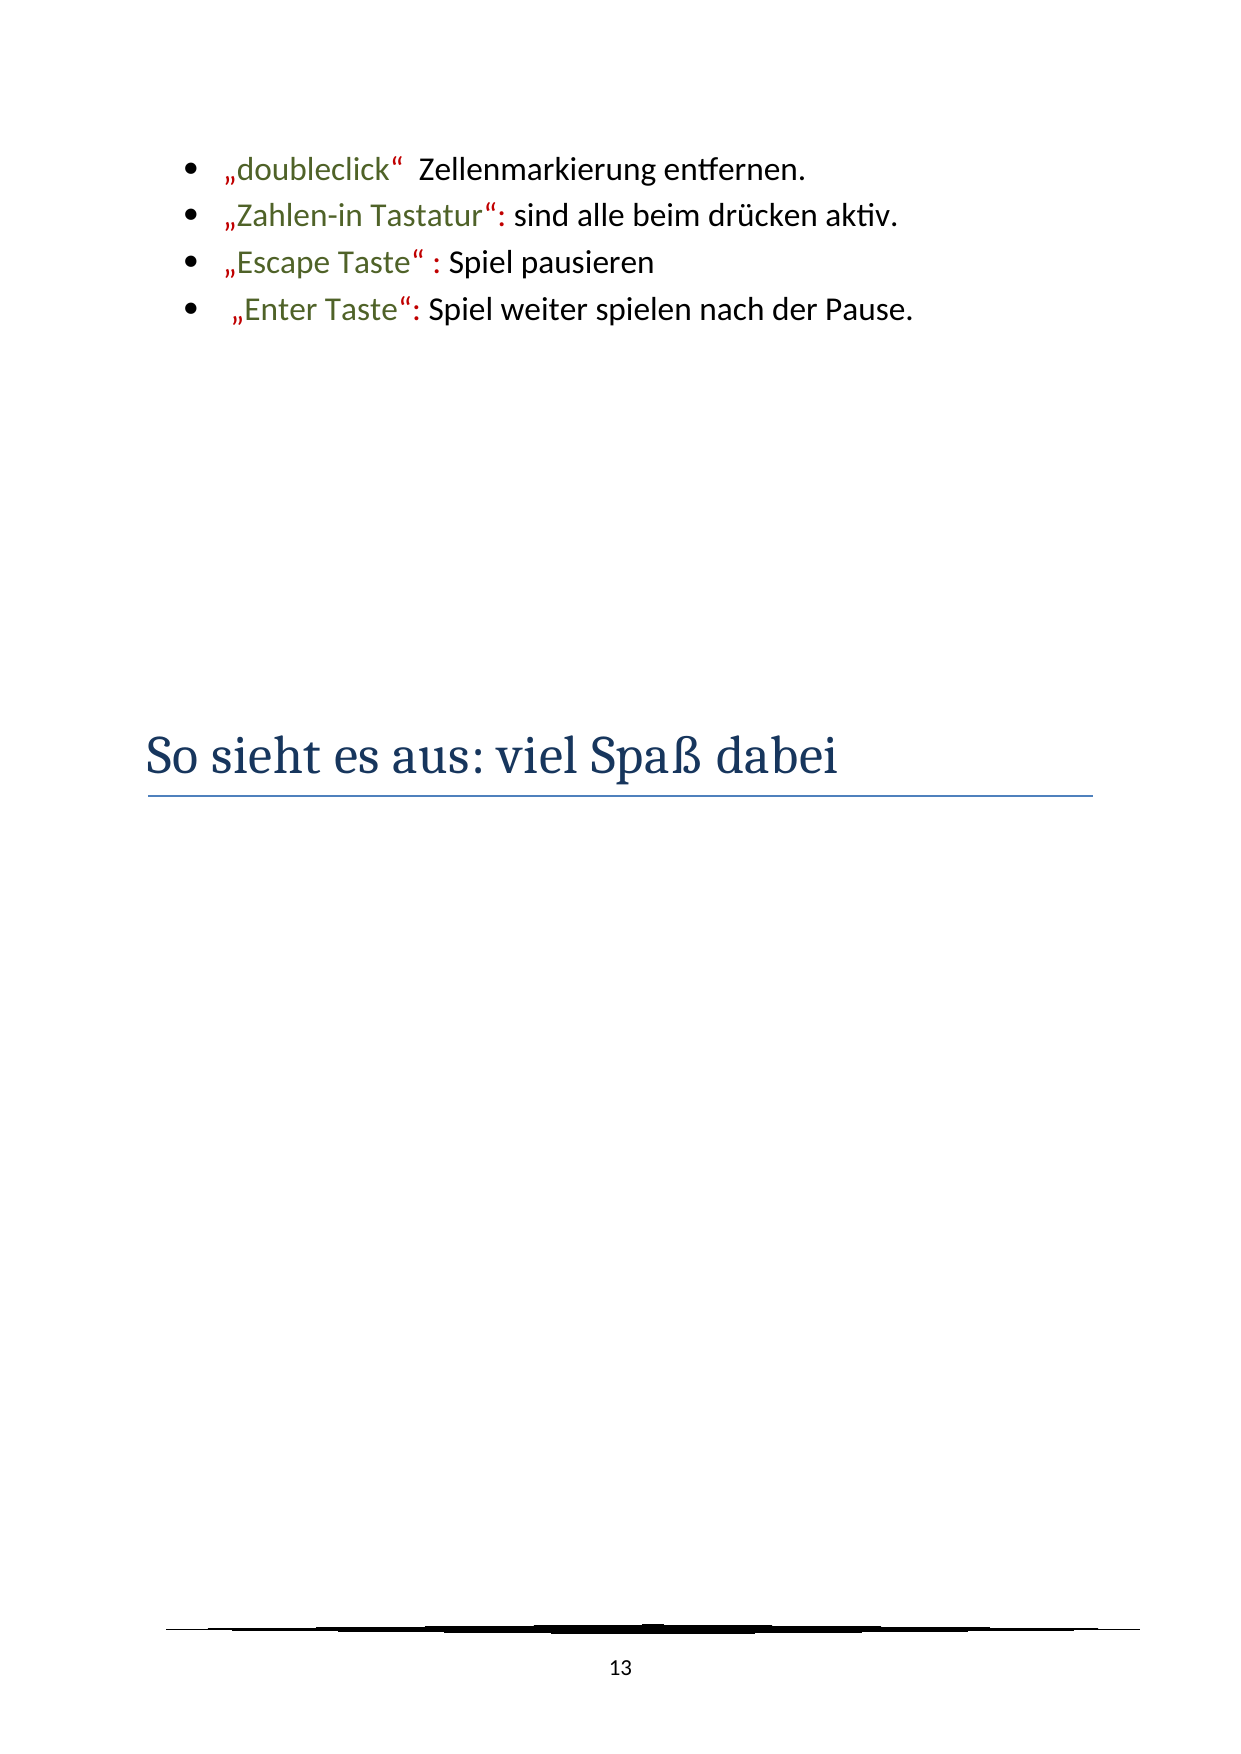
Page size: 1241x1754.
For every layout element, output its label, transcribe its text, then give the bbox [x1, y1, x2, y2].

list „doubleclick“ Zellenmarkierung entfernen. [185, 148, 1093, 188]
list „Zahlen-in Tastatur“: sind alle beim drücken aktiv. [185, 194, 1093, 235]
list „Escape Taste“ : Spiel pausieren [185, 241, 1093, 282]
list „Enter Taste“: Spiel weiter spielen nach der Pause. [185, 288, 1093, 329]
title So sieht es aus: viel Spaß dabei [148, 724, 1093, 795]
